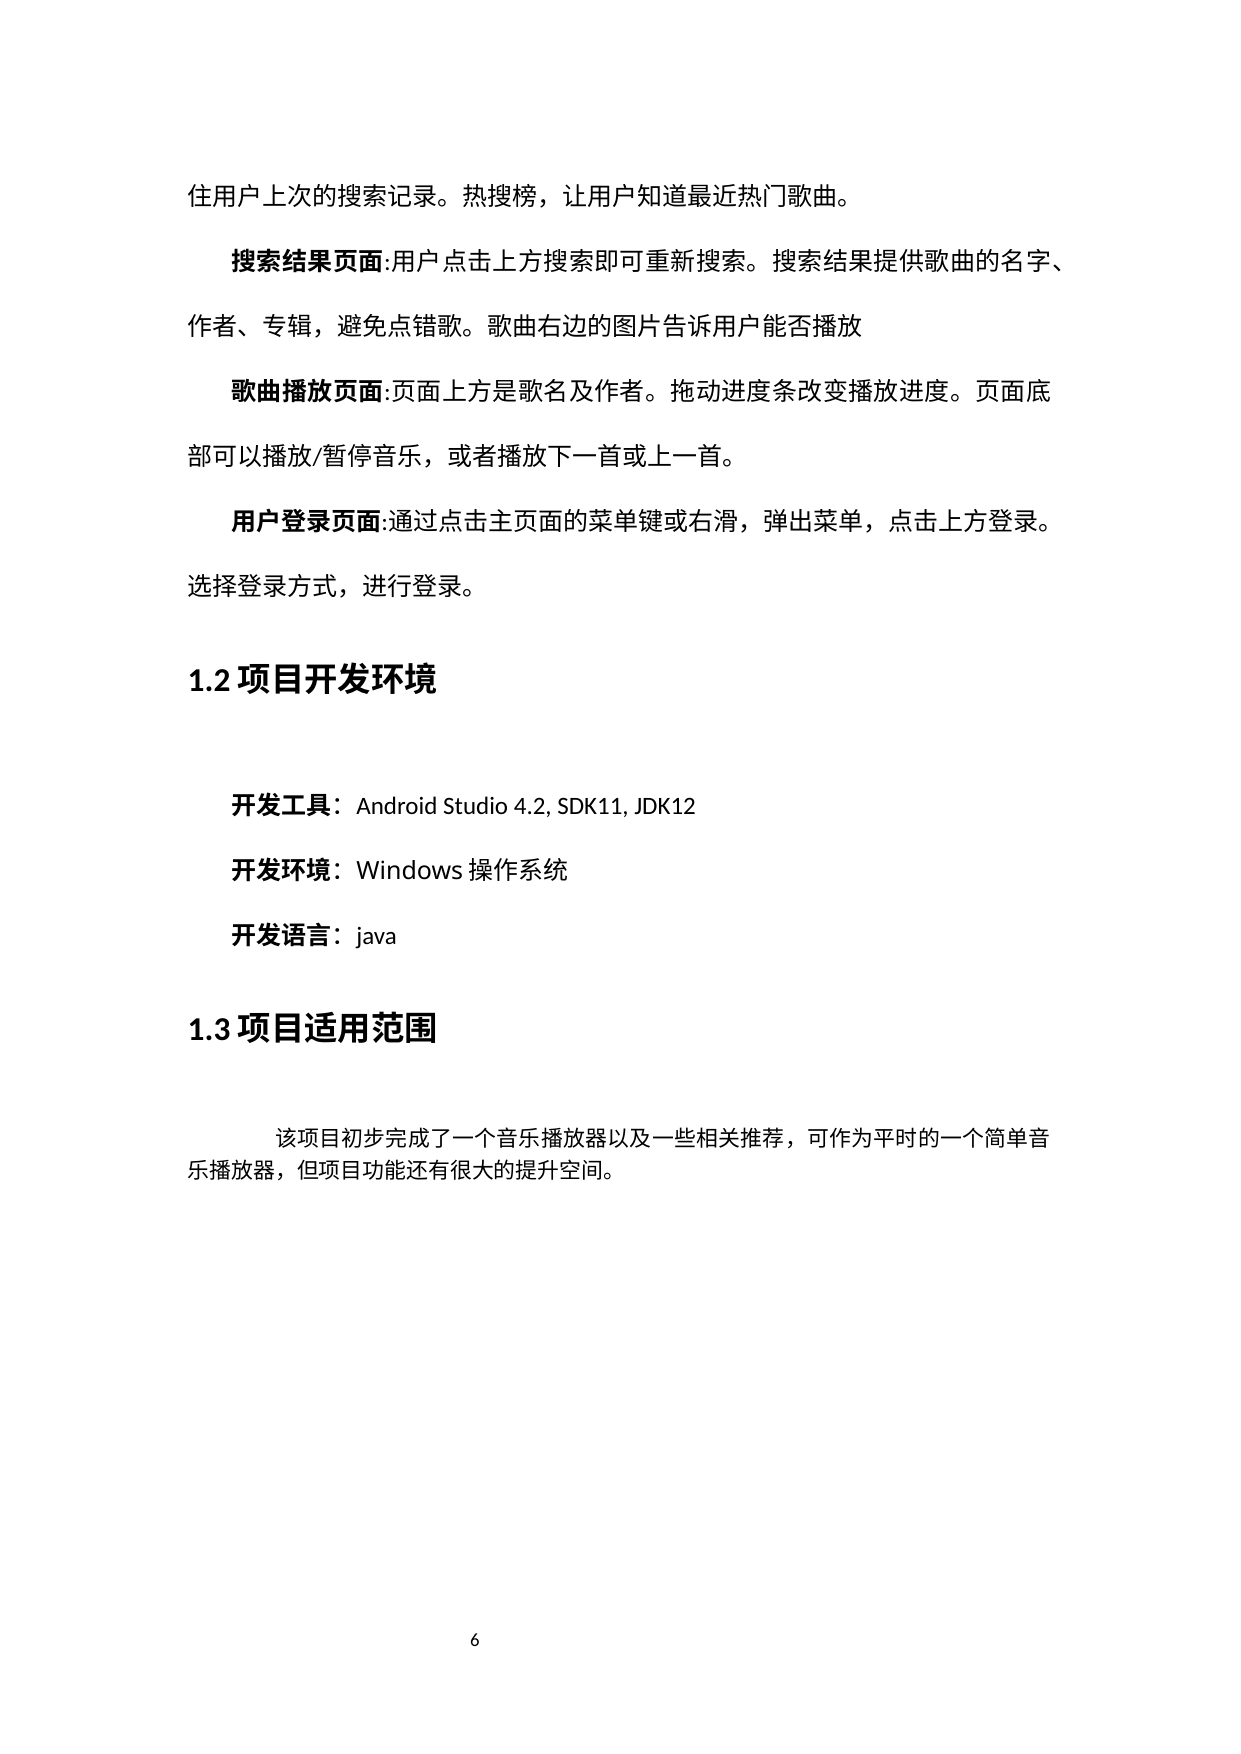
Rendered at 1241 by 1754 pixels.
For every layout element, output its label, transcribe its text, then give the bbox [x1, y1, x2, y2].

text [187, 162, 1053, 227]
subtitle 1.3 项目适用范围 [187, 993, 1053, 1058]
text 该项目初步完成了一个音乐播放器以及一些相关推荐，可作为平时的一个简单音乐播放器，但项目功能还有很大的提升空间。 [187, 1121, 1053, 1186]
text 开发环境：Windows操作系统 [187, 836, 1053, 901]
text 用户登录页面:通过点击主页面的菜单键或右滑，弹出菜单，点击上方登录。 [187, 487, 1053, 552]
text 搜索结果页面:用户点击上方搜索即可重新搜索。搜索结果提供歌曲的名字、作者、专辑，避免点错歌。歌曲右边的图片告诉用户能否播放 [187, 227, 1053, 357]
text 开发语言：java [187, 901, 1053, 966]
text 选择登录方式，进行登录。 [187, 552, 1053, 617]
subtitle 1.2 项目开发环境 [187, 644, 1053, 709]
text 开发工具：Android Studio 4.2, SDK11, JDK12 [187, 771, 1053, 836]
text 歌曲播放页面:页面上方是歌名及作者。拖动进度条改变播放进度。页面底部可以播放/暂停音乐，或者播放下一首或上一首。 [187, 357, 1053, 487]
